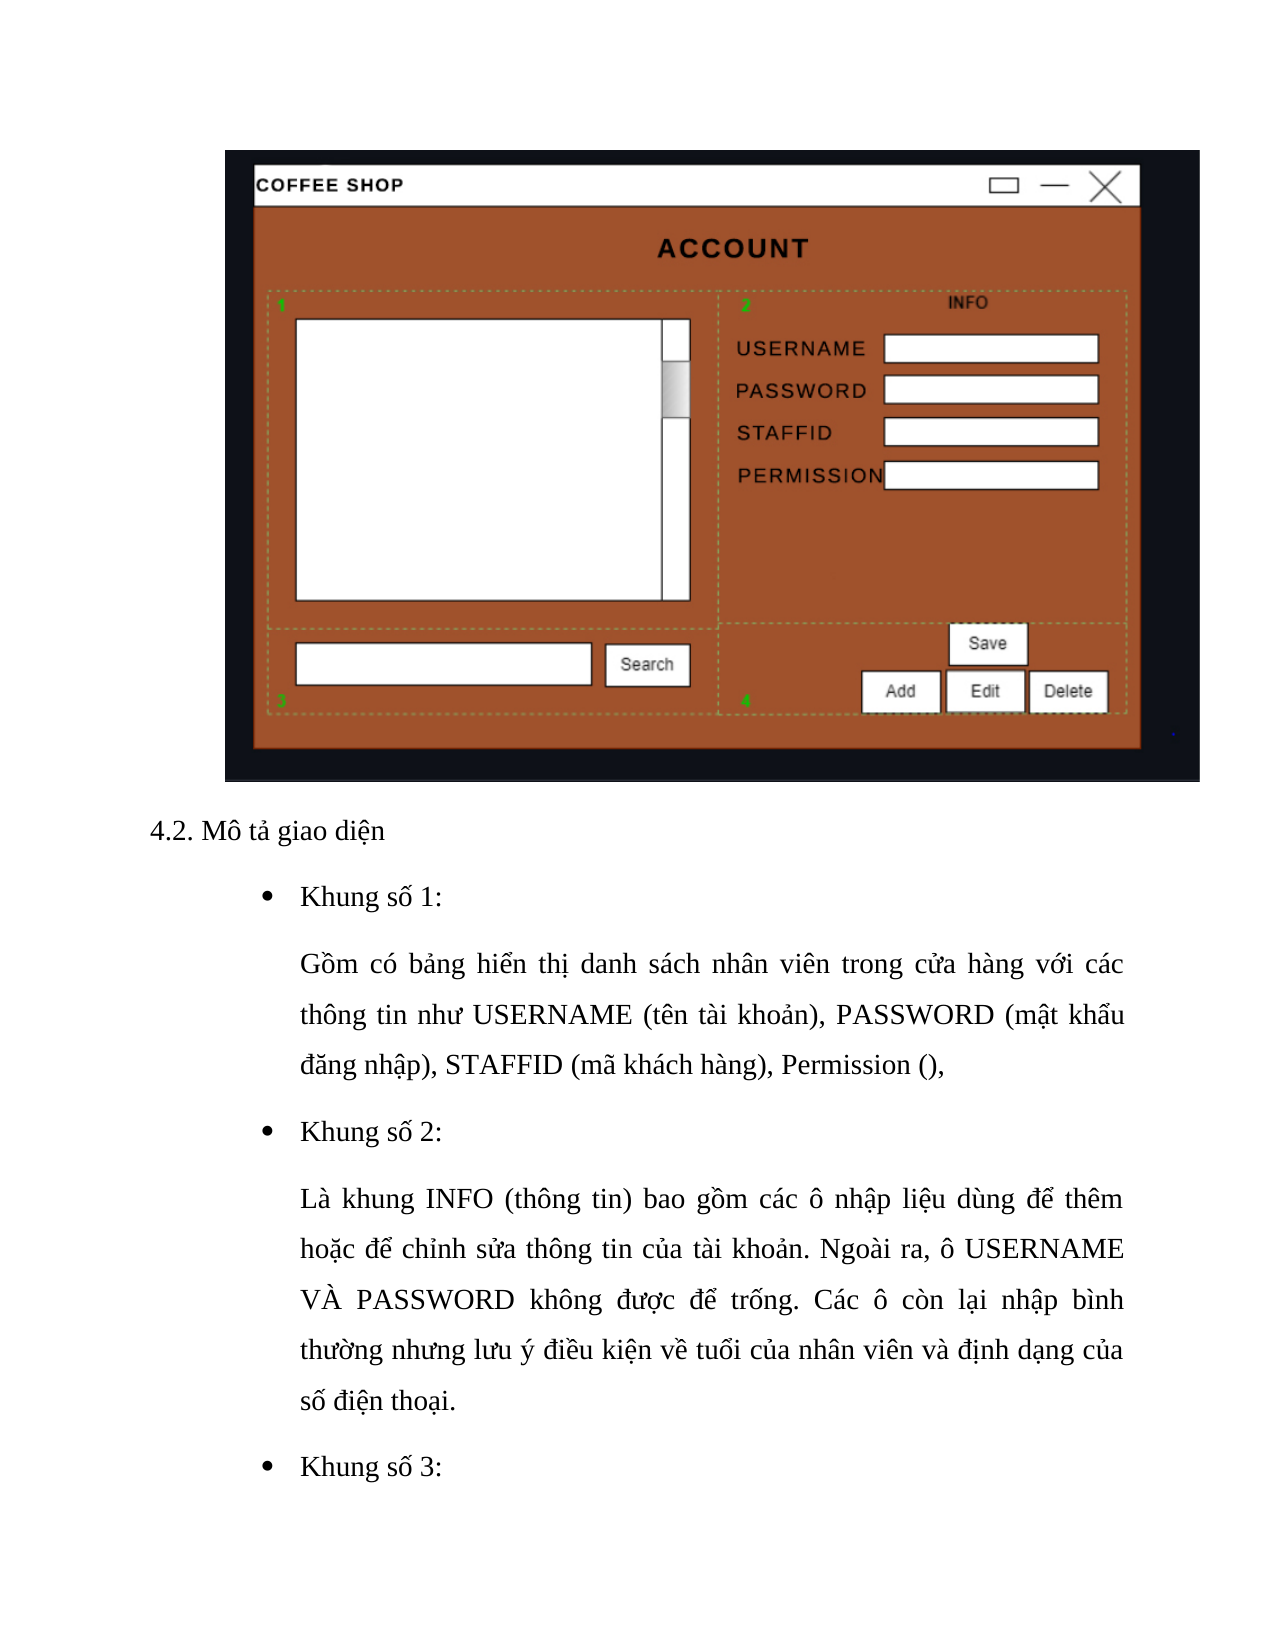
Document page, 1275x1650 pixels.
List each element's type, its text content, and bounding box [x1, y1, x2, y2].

text 4.2. Mô tả giao diện [150, 813, 1125, 846]
text Là khung INFO (thông tin) bao gồm các ô nhập liệu dùng để thêm hoặc để chỉnh sửa thông tin của tài khoản. Ngoài ra, ô USERNAME VÀ PASSWORD không được để trống. Các ô còn lại nhập bình thường nhưng lưu ý điều kiện về tuổi của nhân viên và định dạng của số điện thoại. [300, 1181, 1125, 1416]
text Gồm có bảng hiển thị danh sách nhân viên trong cửa hàng với các thông tin như USERNAME (tên tài khoản), PASSWORD (mật khẩu đăng nhập), STAFFID (mã khách hàng), Permission (), [300, 947, 1125, 1081]
picture [225, 150, 1200, 782]
list Khung số 1: [262, 879, 1125, 913]
list Khung số 2: [262, 1114, 1125, 1148]
list Khung số 3: [262, 1449, 1125, 1483]
